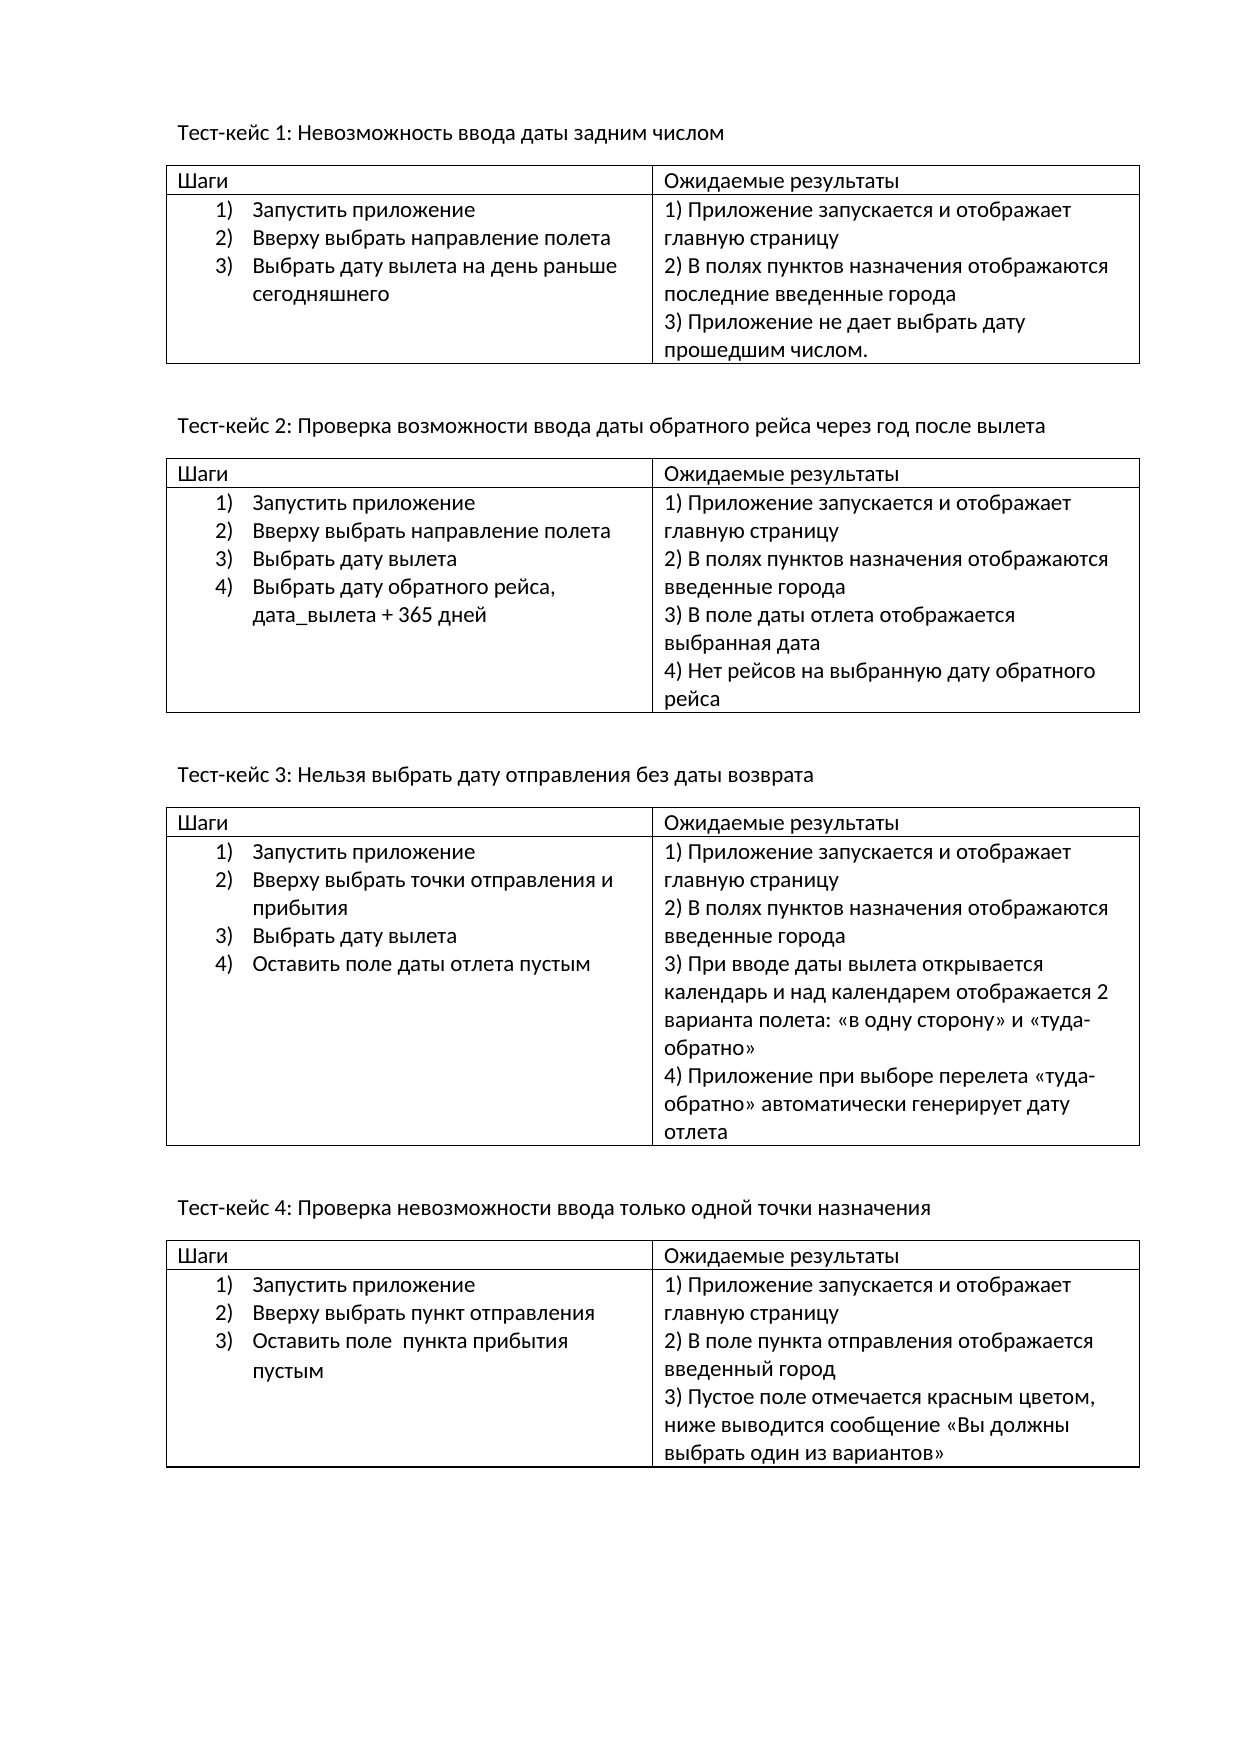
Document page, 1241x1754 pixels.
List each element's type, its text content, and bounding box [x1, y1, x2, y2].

table_header Шаги [167, 459, 652, 487]
text Тест-кейс 4: Проверка невозможности ввода только одной точки назначения [177, 1193, 1152, 1221]
table_cell 1) Приложение запускается и отображает главную страницу 2) В полях пунктов назначения отображаются введенные города 3) В поле даты отлета отображается выбранная дата 4) Нет рейсов на выбранную дату обратного рейса [653, 488, 1139, 712]
table_cell Запустить приложение Вверху выбрать направление полета Выбрать дату вылета Выбрать дату обратного рейса, дата_вылета + 365 дней [167, 488, 652, 712]
text Тест-кейс 2: Проверка возможности ввода даты обратного рейса через год после вылета [177, 411, 1152, 439]
table_cell 1) Приложение запускается и отображает главную страницу 2) В поле пункта отправления отображается введенный город 3) Пустое поле отмечается красным цветом, ниже выводится сообщение «Вы должны выбрать один из вариантов» [653, 1270, 1139, 1466]
table_cell Запустить приложение Вверху выбрать точки отправления и прибытия Выбрать дату вылета Оставить поле даты отлета пустым [167, 837, 652, 1145]
table_cell 1) Приложение запускается и отображает главную страницу 2) В полях пунктов назначения отображаются введенные города 3) При вводе даты вылета открывается календарь и над календарем отображается 2 варианта полета: «в одну сторону» и «туда-обратно» 4) Приложение при выборе перелета «туда-обратно» автоматически генерирует дату отлета [653, 837, 1139, 1145]
table_header Ожидаемые результаты [653, 1241, 1139, 1269]
table_cell Запустить приложение Вверху выбрать пункт отправления Оставить поле пункта прибытия пустым [167, 1270, 652, 1466]
table_cell Запустить приложение Вверху выбрать направление полета Выбрать дату вылета на день раньше сегодняшнего [167, 195, 652, 363]
text Тест-кейс 1: Невозможность ввода даты задним числом [177, 118, 1152, 146]
text Тест-кейс 3: Нельзя выбрать дату отправления без даты возврата [177, 760, 1152, 788]
table_header Ожидаемые результаты [653, 808, 1139, 836]
table_cell 1) Приложение запускается и отображает главную страницу 2) В полях пунктов назначения отображаются последние введенные города 3) Приложение не дает выбрать дату прошедшим числом. [653, 195, 1139, 363]
table_header Ожидаемые результаты [653, 166, 1139, 194]
table_header Ожидаемые результаты [653, 459, 1139, 487]
table_header Шаги [167, 1241, 652, 1269]
table_header Шаги [167, 808, 652, 836]
table_header Шаги [167, 166, 652, 194]
